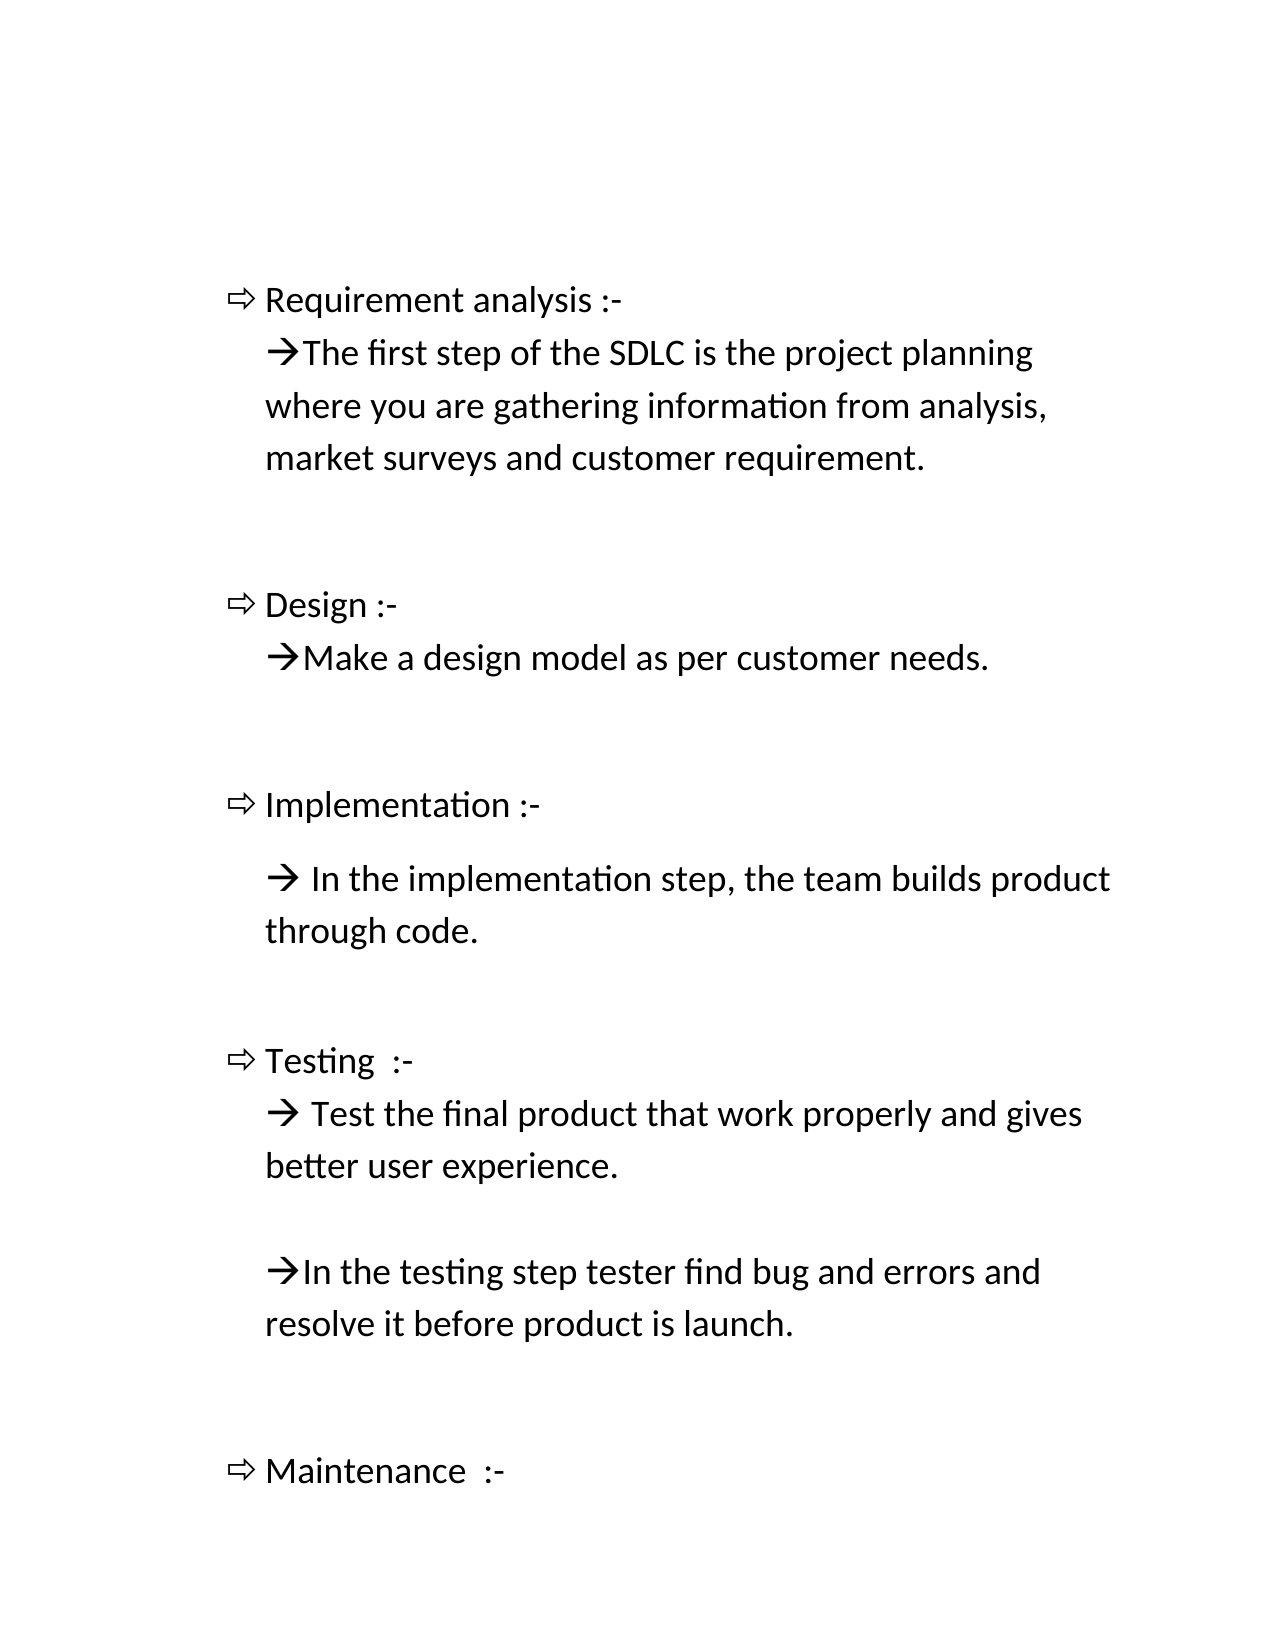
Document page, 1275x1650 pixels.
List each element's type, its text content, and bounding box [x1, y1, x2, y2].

list Requirement analysis :- [225, 276, 1125, 322]
list Test the final product that work properly and gives better user experience. [265, 1089, 1125, 1188]
list Maintenance :- [225, 1447, 1125, 1493]
text In the implementation step, the team builds product through code. [265, 855, 1125, 953]
list Implementation :- [225, 781, 1125, 827]
list In the testing step tester find bug and errors and resolve it before product is launch. [265, 1248, 1125, 1346]
list Make a design model as per customer needs. [265, 634, 1125, 680]
list Design :- [225, 581, 1125, 627]
list The first step of the SDLC is the project planning where you are gathering information from analysis, market surveys and customer requirement. [265, 329, 1125, 480]
list Testing :- [225, 1037, 1125, 1083]
